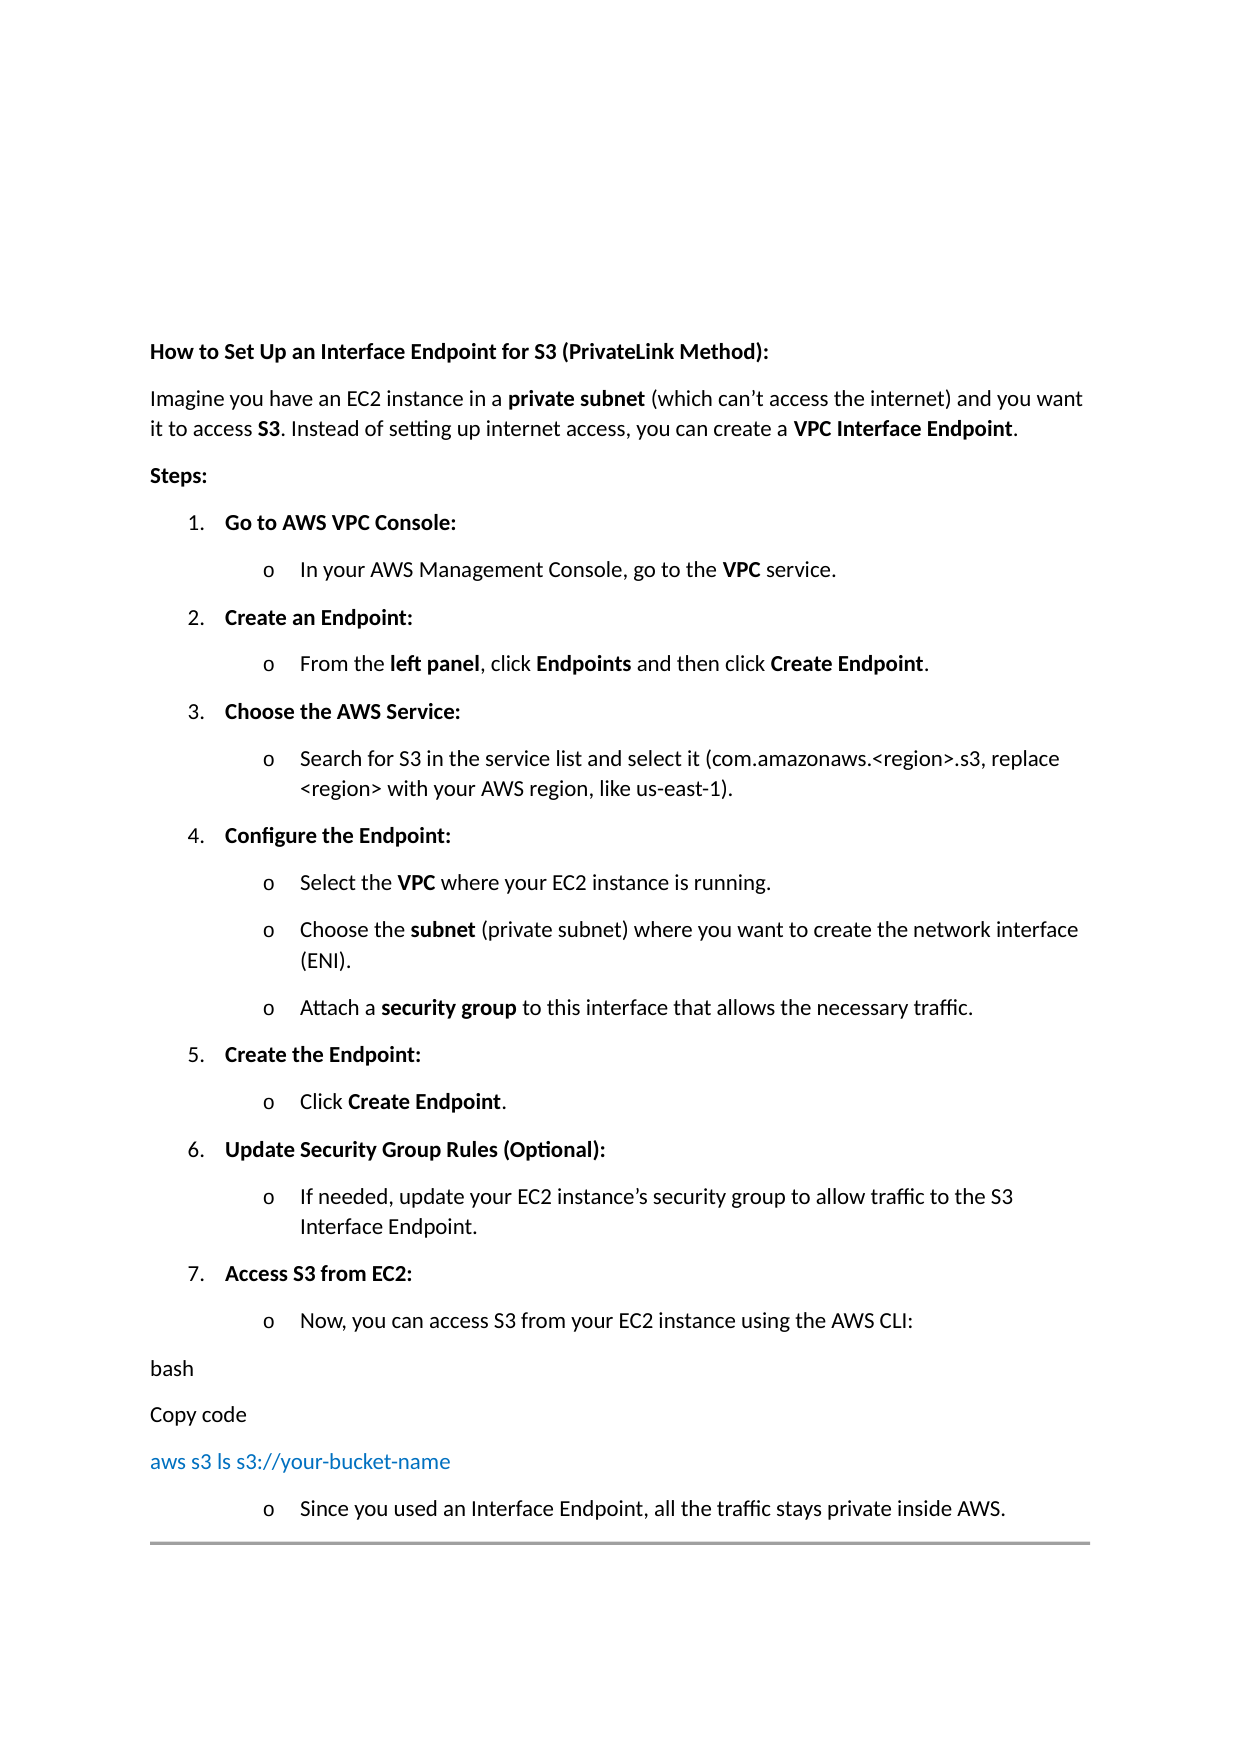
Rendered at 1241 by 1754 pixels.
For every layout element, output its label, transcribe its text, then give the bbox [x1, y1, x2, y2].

list Since you used an Interface Endpoint, all the traffic stays private inside AWS. [262, 1494, 1090, 1523]
list Attach a security group to this interface that allows the necessary traffic. [262, 993, 1090, 1022]
text Copy code [150, 1401, 1090, 1428]
list Click Create Endpoint. [262, 1087, 1090, 1116]
list Now, you can access S3 from your EC2 instance using the AWS CLI: [262, 1306, 1090, 1335]
text Imagine you have an EC2 instance in a private subnet (which can’t access the internet) and you want it to access S3. Instead of setting up internet access, you can create a VPC Interface Endpoint. [150, 384, 1090, 443]
list Choose the subnet (private subnet) where you want to create the network interface (ENI). [262, 916, 1090, 974]
list From the left panel, click Endpoints and then click Create Endpoint. [262, 649, 1090, 678]
list Create an Endpoint: [187, 603, 1090, 631]
list Search for S3 in the service list and select it (com.amazonaws.<region>.s3, replace <region> with your AWS region, like us-east-1). [262, 744, 1090, 802]
text aws s3 ls s3://your-bucket-name [150, 1447, 1090, 1475]
list In your AWS Management Console, go to the VPC service. [262, 555, 1090, 584]
text How to Set Up an Interface Endpoint for S3 (PrivateLink Method): [150, 337, 1090, 366]
list Update Security Group Rules (Optional): [187, 1135, 1090, 1163]
list Configure the Endpoint: [187, 821, 1090, 849]
text Steps: [150, 461, 1090, 489]
list Create the Endpoint: [187, 1041, 1090, 1069]
text bash [150, 1354, 1090, 1382]
list Choose the AWS Service: [187, 697, 1090, 725]
list Select the VPC where your EC2 instance is running. [262, 868, 1090, 897]
list Go to AWS VPC Console: [187, 508, 1090, 536]
list If needed, update your EC2 instance’s security group to allow traffic to the S3 Interface Endpoint. [262, 1182, 1090, 1241]
list Access S3 from EC2: [187, 1259, 1090, 1287]
